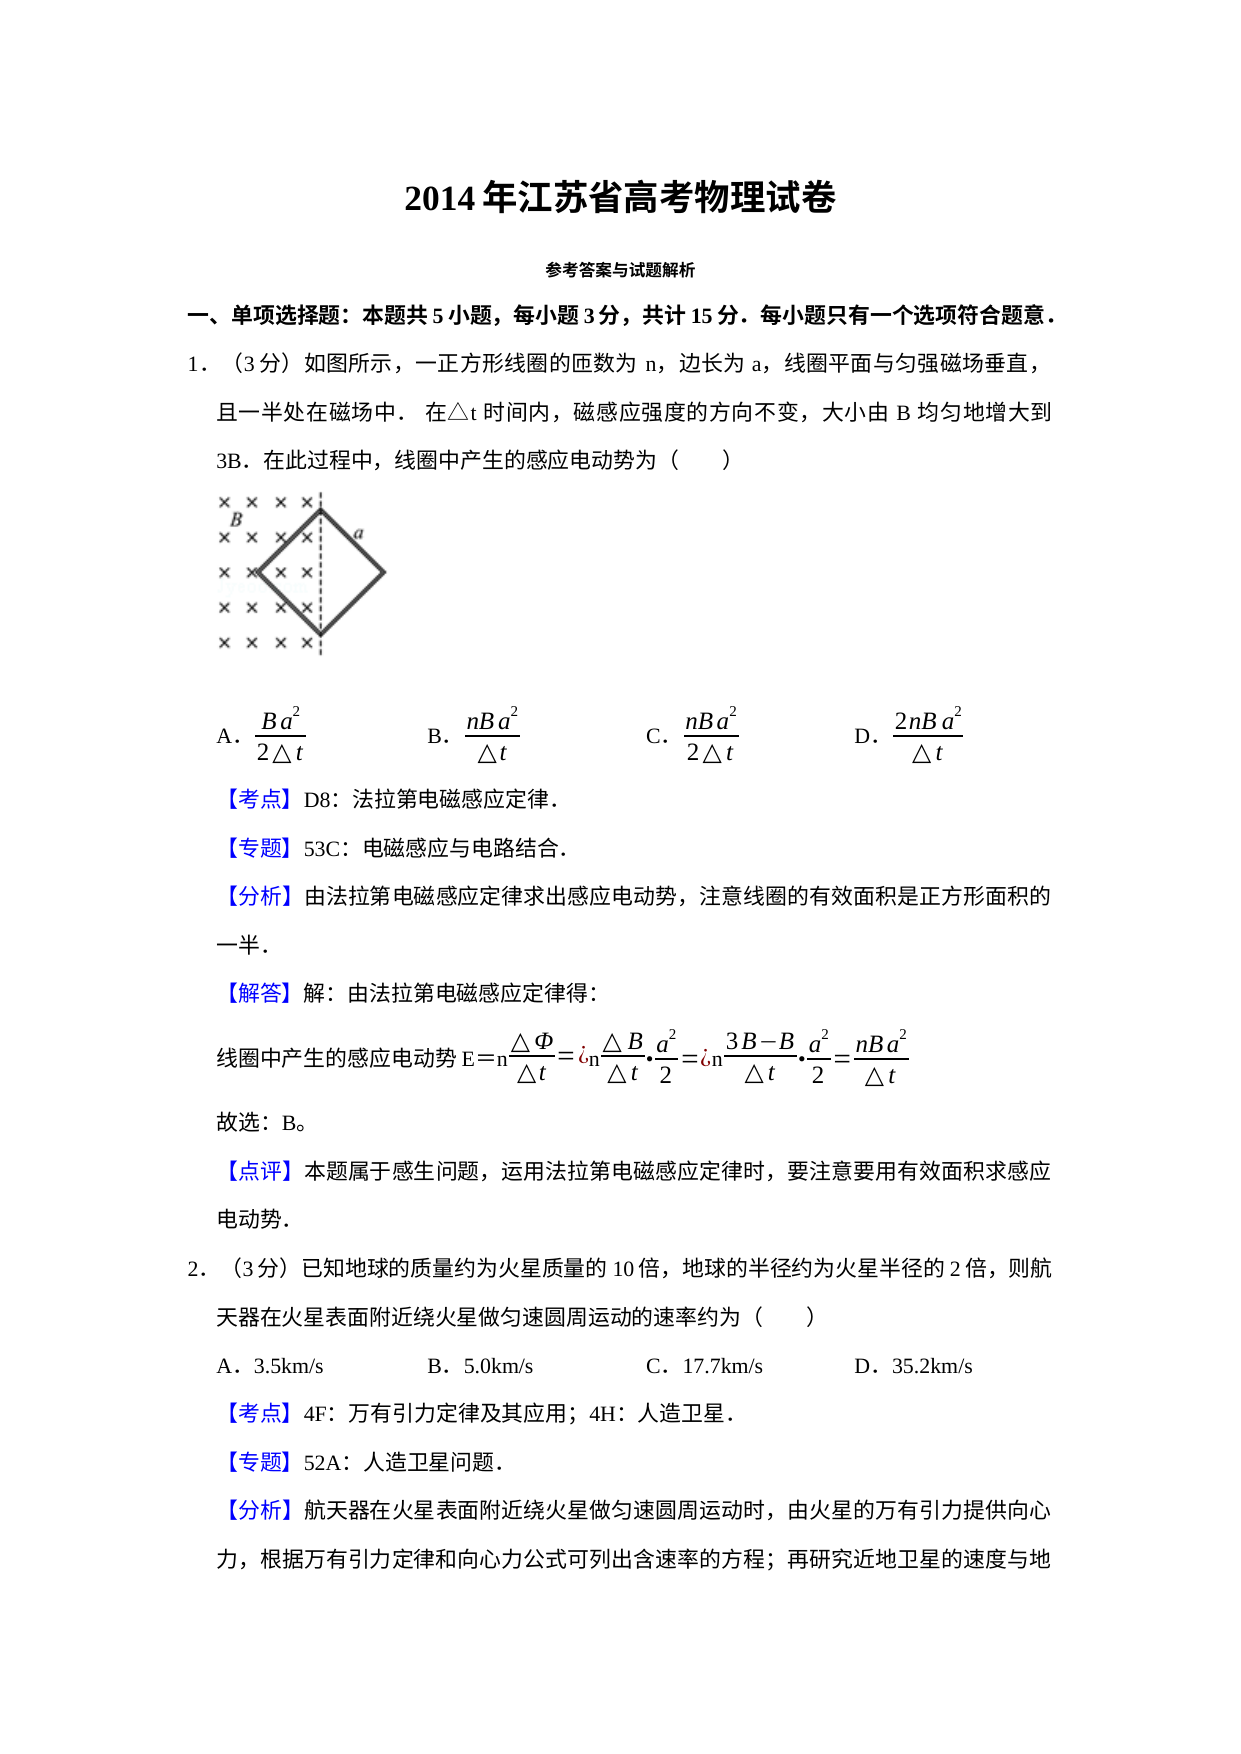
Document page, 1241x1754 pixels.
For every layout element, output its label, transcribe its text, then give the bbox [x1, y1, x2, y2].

text 一、单项选择题：本题共5小题，每小题3分，共计15分．每小题只有一个选项符合题意． [187, 297, 1053, 330]
text 2．（3分）已知地球的质量约为火星质量的10倍，地球的半径约为火星半径的2倍，则航天器在火星表面附近绕火星做匀速圆周运动的速率约为（ ） [187, 1250, 1053, 1332]
picture [216, 491, 388, 657]
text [216, 1492, 1053, 1574]
text 【专题】53C：电磁感应与电路结合． [216, 830, 1053, 863]
text 【考点】4F：万有引力定律及其应用；4H：人造卫星．菁优网版权所有 [216, 1396, 1053, 1428]
text 【分析】由法拉第电磁感应定律求出感应电动势，注意线圈的有效面积是正方形面积的一半． [216, 879, 1053, 960]
text A．3.5km/s B．5.0km/s C．17.7km/s D．35.2km/s [187, 1347, 1053, 1380]
text A． B． C． D． [187, 701, 1053, 766]
text 【解答】解：由法拉第电磁感应定律得： [216, 976, 1053, 1008]
text 线圈中产生的感应电动势 E＝nn•n• [216, 1024, 1053, 1089]
text 1．（3分）如图所示，一正方形线圈的匝数为 n，边长为 a，线圈平面与匀强磁场垂直，且一半处在磁场中． 在△t 时间内，磁感应强度的方向不变，大小由 B 均匀地增大到 3B．在此过程中，线圈中产生的感应电动势为（ ） [187, 346, 1053, 476]
text 【专题】52A：人造卫星问题． [216, 1444, 1053, 1477]
text 2014年江苏省高考物理试卷 [187, 162, 1053, 227]
text 【考点】D8：法拉第电磁感应定律．菁优网版权所有 [216, 782, 1053, 814]
text 参考答案与试题解析 [187, 253, 1053, 285]
text 【点评】本题属于感生问题，运用法拉第电磁感应定律时，要注意要用有效面积求感应电动势． [216, 1153, 1053, 1234]
text 故选：B。 [216, 1105, 1053, 1137]
